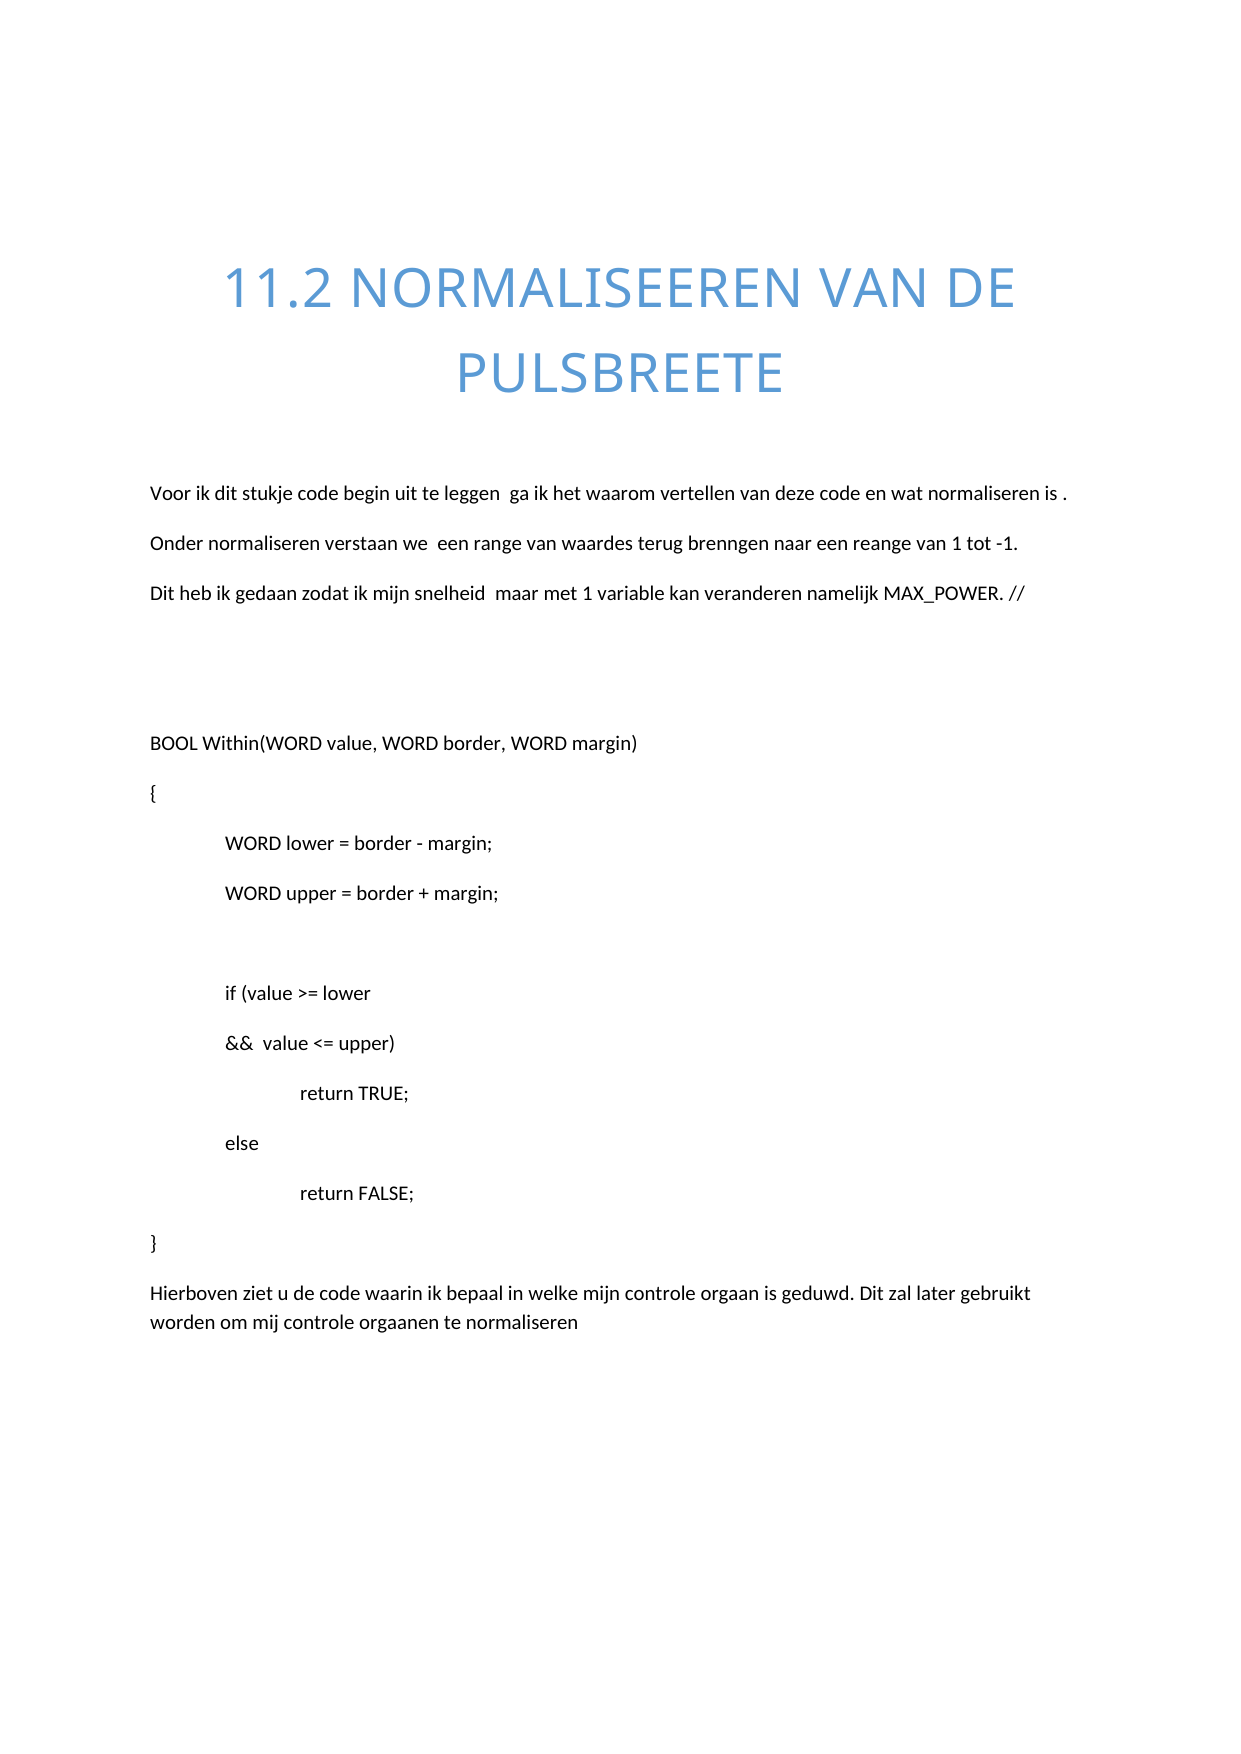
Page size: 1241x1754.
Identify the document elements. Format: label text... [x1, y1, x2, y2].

text else [150, 1130, 1090, 1155]
text WORD upper = border + margin; [150, 880, 1090, 905]
title 11.2 normaliseeren van de pulsbreete [150, 250, 1090, 408]
text } [150, 1230, 1090, 1255]
text BOOL Within(WORD value, WORD border, WORD margin) [150, 730, 1090, 755]
text Dit heb ik gedaan zodat ik mijn snelheid maar met 1 variable kan veranderen namelijk MAX_POWER. // [150, 580, 1090, 605]
text Hierboven ziet u de code waarin ik bepaal in welke mijn controle orgaan is geduwd. Dit zal later gebruikt worden om mij controle orgaanen te normaliseren [150, 1280, 1090, 1334]
text { [150, 780, 1090, 805]
text WORD lower = border - margin; [150, 830, 1090, 855]
text if (value >= lower [150, 980, 1090, 1005]
text return FALSE; [150, 1180, 1090, 1205]
text && value <= upper) [150, 1030, 1090, 1055]
text Onder normaliseren verstaan we een range van waardes terug brenngen naar een reange van 1 tot -1. [150, 530, 1090, 555]
text Voor ik dit stukje code begin uit te leggen ga ik het waarom vertellen van deze code en wat normaliseren is . [150, 480, 1090, 505]
text return TRUE; [150, 1080, 1090, 1105]
